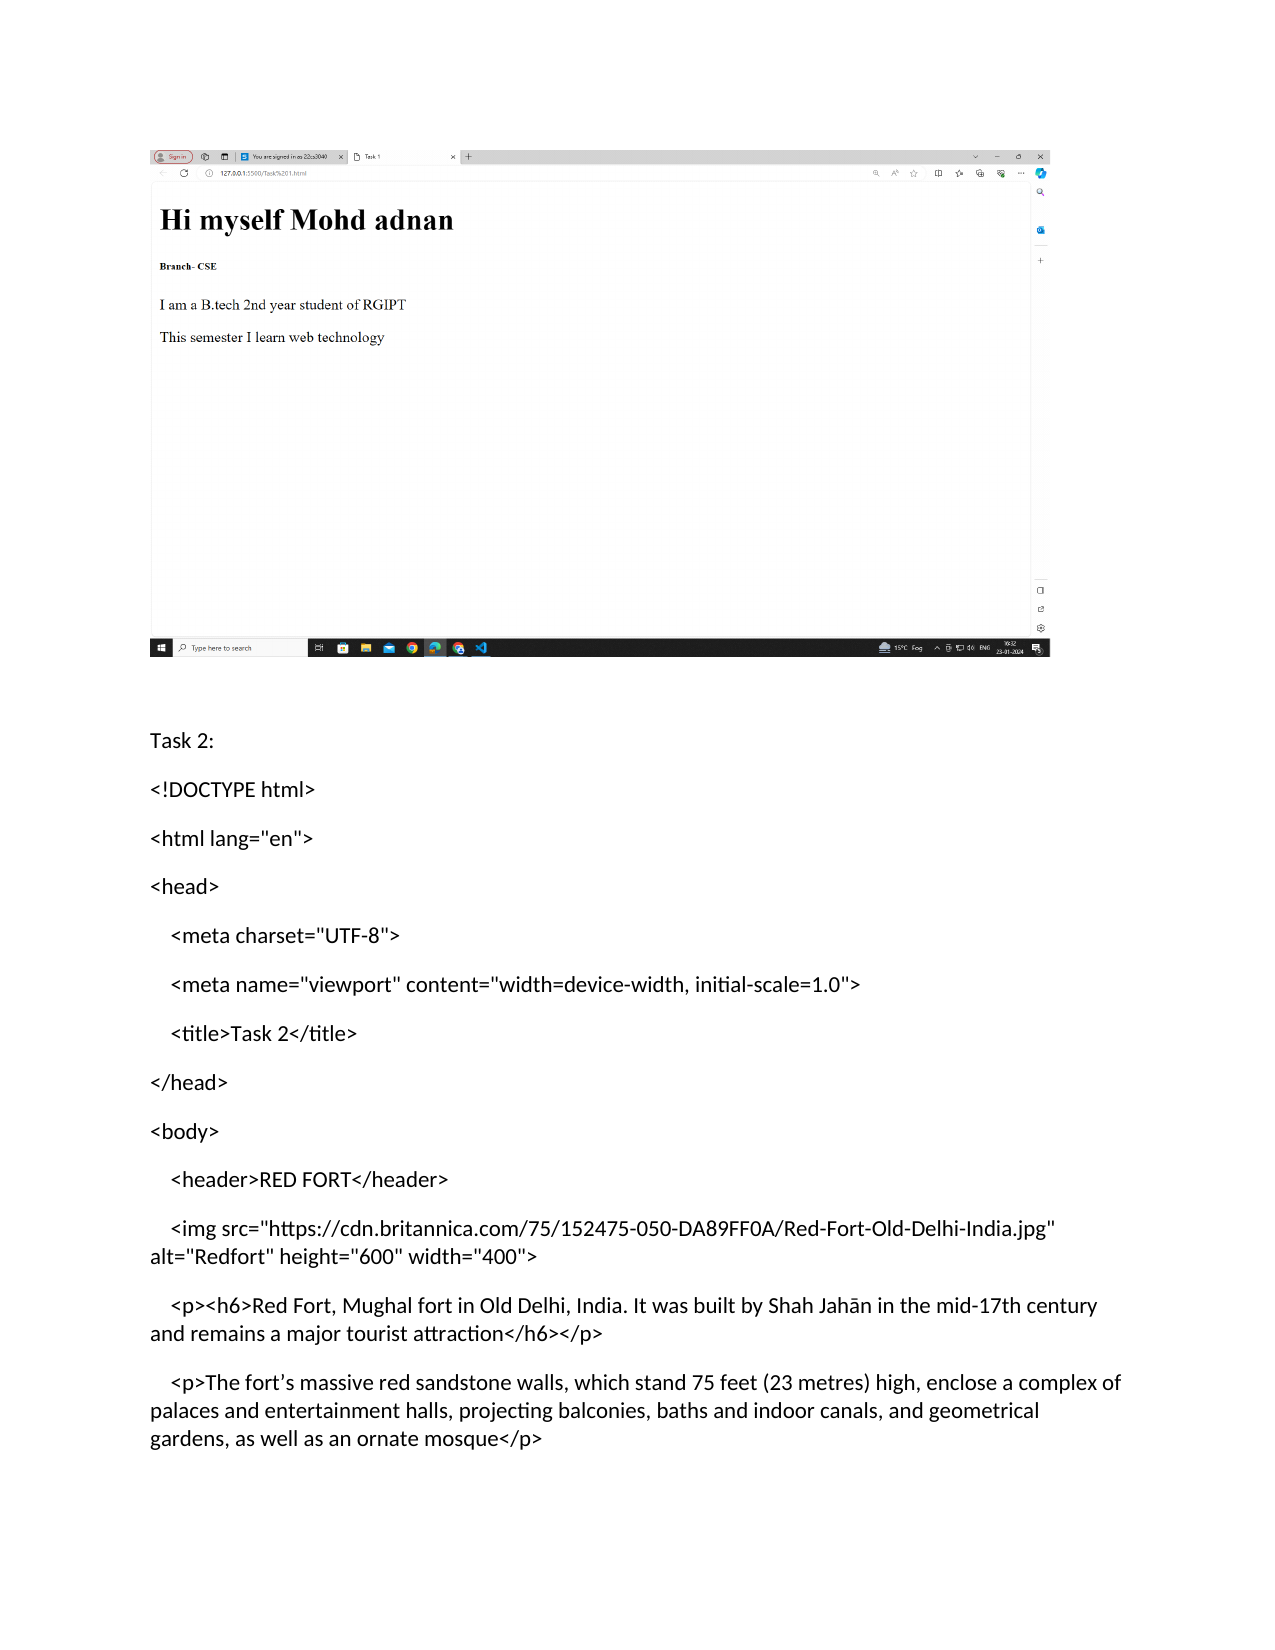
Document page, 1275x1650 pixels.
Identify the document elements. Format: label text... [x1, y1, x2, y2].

text <p><h6>Red Fort, Mughal fort in Old Delhi, India. It was built by Shah Jahān in the mid-17th century and remains a major tourist attraction</h6></p> [150, 1291, 1125, 1347]
text <title>Task 2</title> [150, 1019, 1125, 1047]
picture [150, 150, 1050, 657]
text <html lang="en"> [150, 824, 1125, 852]
text <header>RED FORT</header> [150, 1166, 1125, 1194]
text <!DOCTYPE html> [150, 775, 1125, 803]
text <img src="https://cdn.britannica.com/75/152475-050-DA89FF0A/Red-Fort-Old-Delhi-India.jpg" alt="Redfort" height="600" width="400"> [150, 1214, 1125, 1271]
text <p>The fort’s massive red sandstone walls, which stand 75 feet (23 metres) high, enclose a complex of palaces and entertainment halls, projecting balconies, baths and indoor canals, and geometrical gardens, as well as an ornate mosque</p> [150, 1368, 1125, 1452]
text <body> [150, 1117, 1125, 1145]
text <meta charset="UTF-8"> [150, 921, 1125, 949]
text <head> [150, 872, 1125, 901]
text Task 2: [150, 726, 1125, 754]
text </head> [150, 1068, 1125, 1096]
text <meta name="viewport" content="width=device-width, initial-scale=1.0"> [150, 970, 1125, 998]
